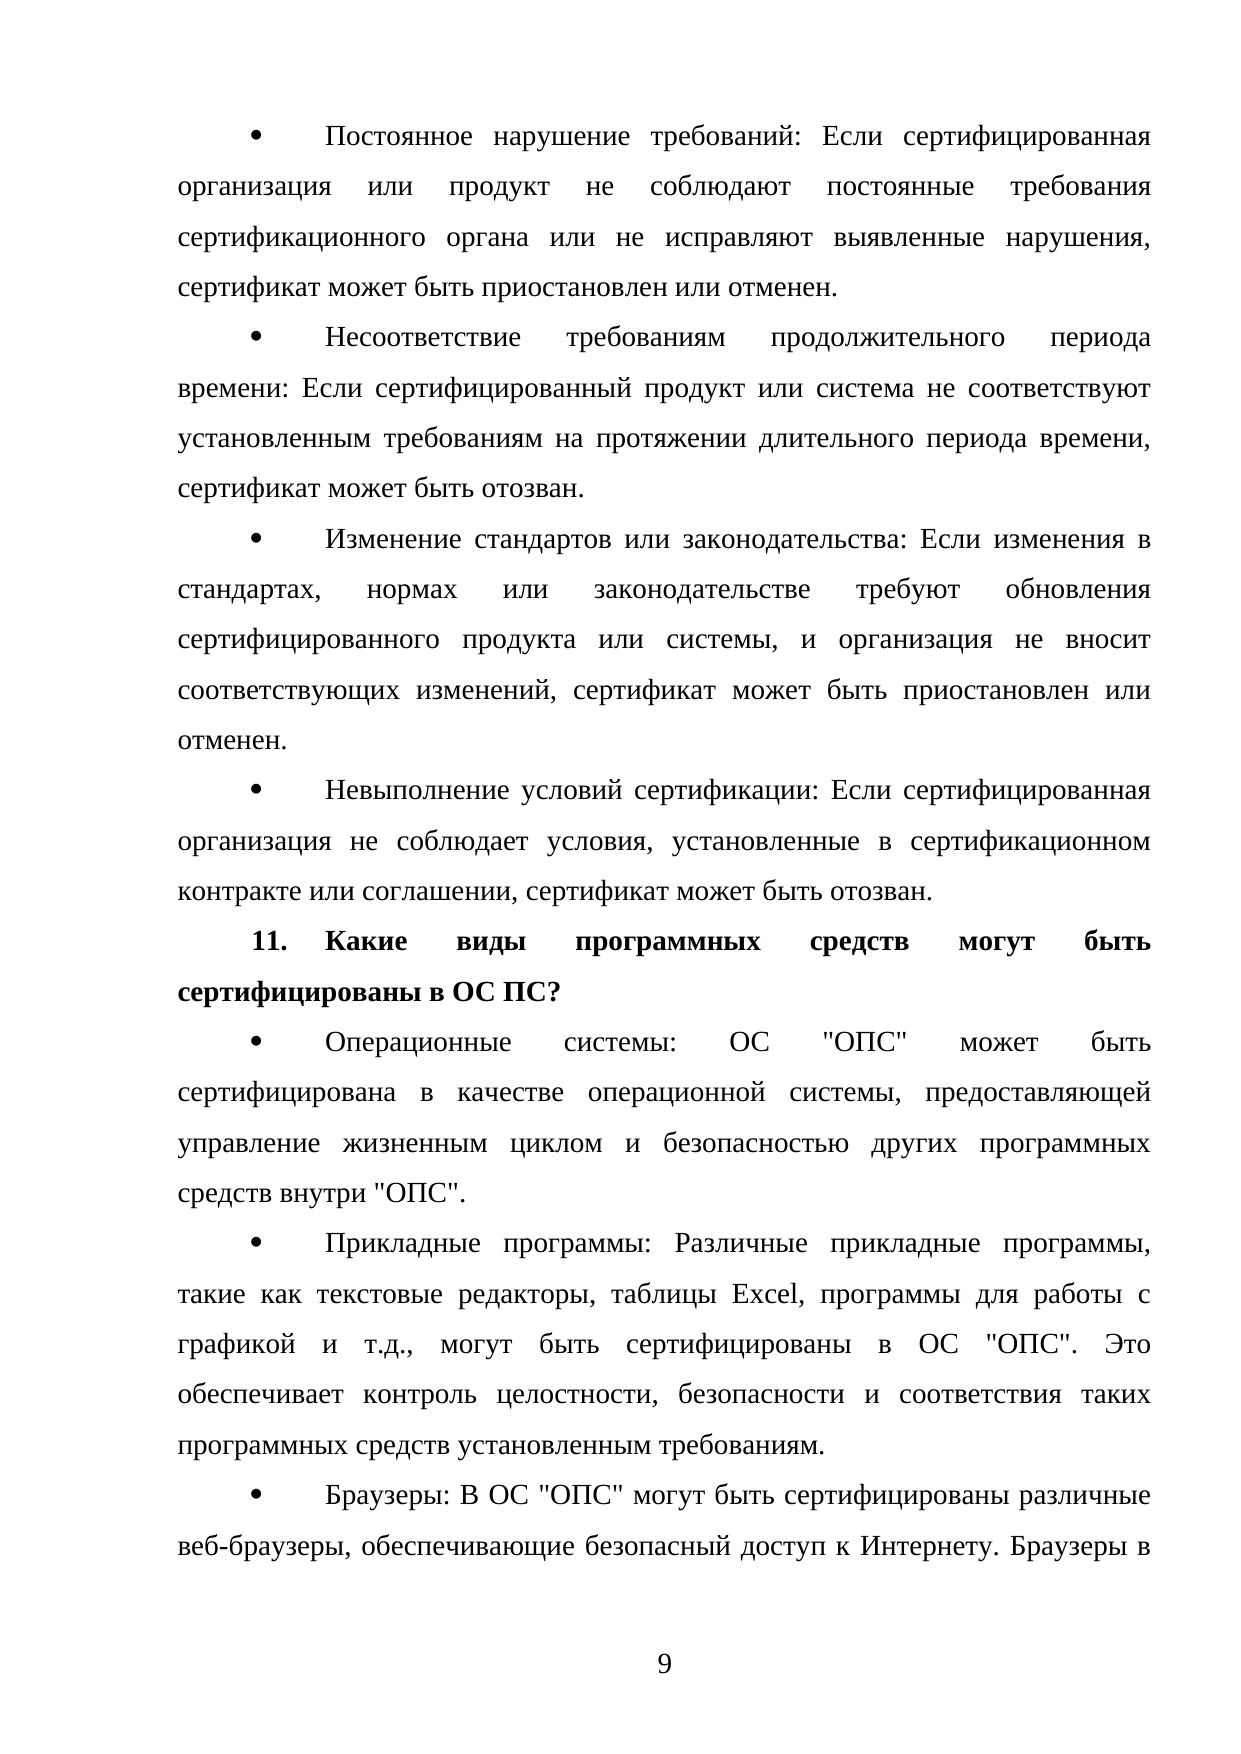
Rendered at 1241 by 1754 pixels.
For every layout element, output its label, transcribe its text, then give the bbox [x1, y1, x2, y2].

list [177, 1477, 1152, 1561]
list Какие виды программных средств могут быть сертифицированы в ОС ПС? [177, 923, 1152, 1007]
list Операционные системы: ОС "ОПС" может быть сертифицирована в качестве операционной системы, предоставляющей управление жизненным циклом и безопасностью других программных средств внутри "ОПС". [177, 1024, 1152, 1209]
list Прикладные программы: Различные прикладные программы, такие как текстовые редакторы, таблицы Excel, программы для работы с графикой и т.д., могут быть сертифицированы в ОС "ОПС". Это обеспечивает контроль целостности, безопасности и соответствия таких программных средств установленным требованиям. [177, 1226, 1152, 1460]
list Изменение стандартов или законодательства: Если изменения в стандартах, нормах или законодательстве требуют обновления сертифицированного продукта или системы, и организация не вносит соответствующих изменений, сертификат может быть приостановлен или отменен. [177, 521, 1152, 756]
list Невыполнение условий сертификации: Если сертифицированная организация не соблюдает условия, установленные в сертификационном контракте или соглашении, сертификат может быть отозван. [177, 772, 1152, 907]
list Постоянное нарушение требований: Если сертифицированная организация или продукт не соблюдают постоянные требования сертификационного органа или не исправляют выявленные нарушения, сертификат может быть приостановлен или отменен. [177, 118, 1152, 303]
list Несоответствие требованиям продолжительного периода времени: Если сертифицированный продукт или система не соответствуют установленным требованиям на протяжении длительного периода времени, сертификат может быть отозван. [177, 319, 1152, 504]
